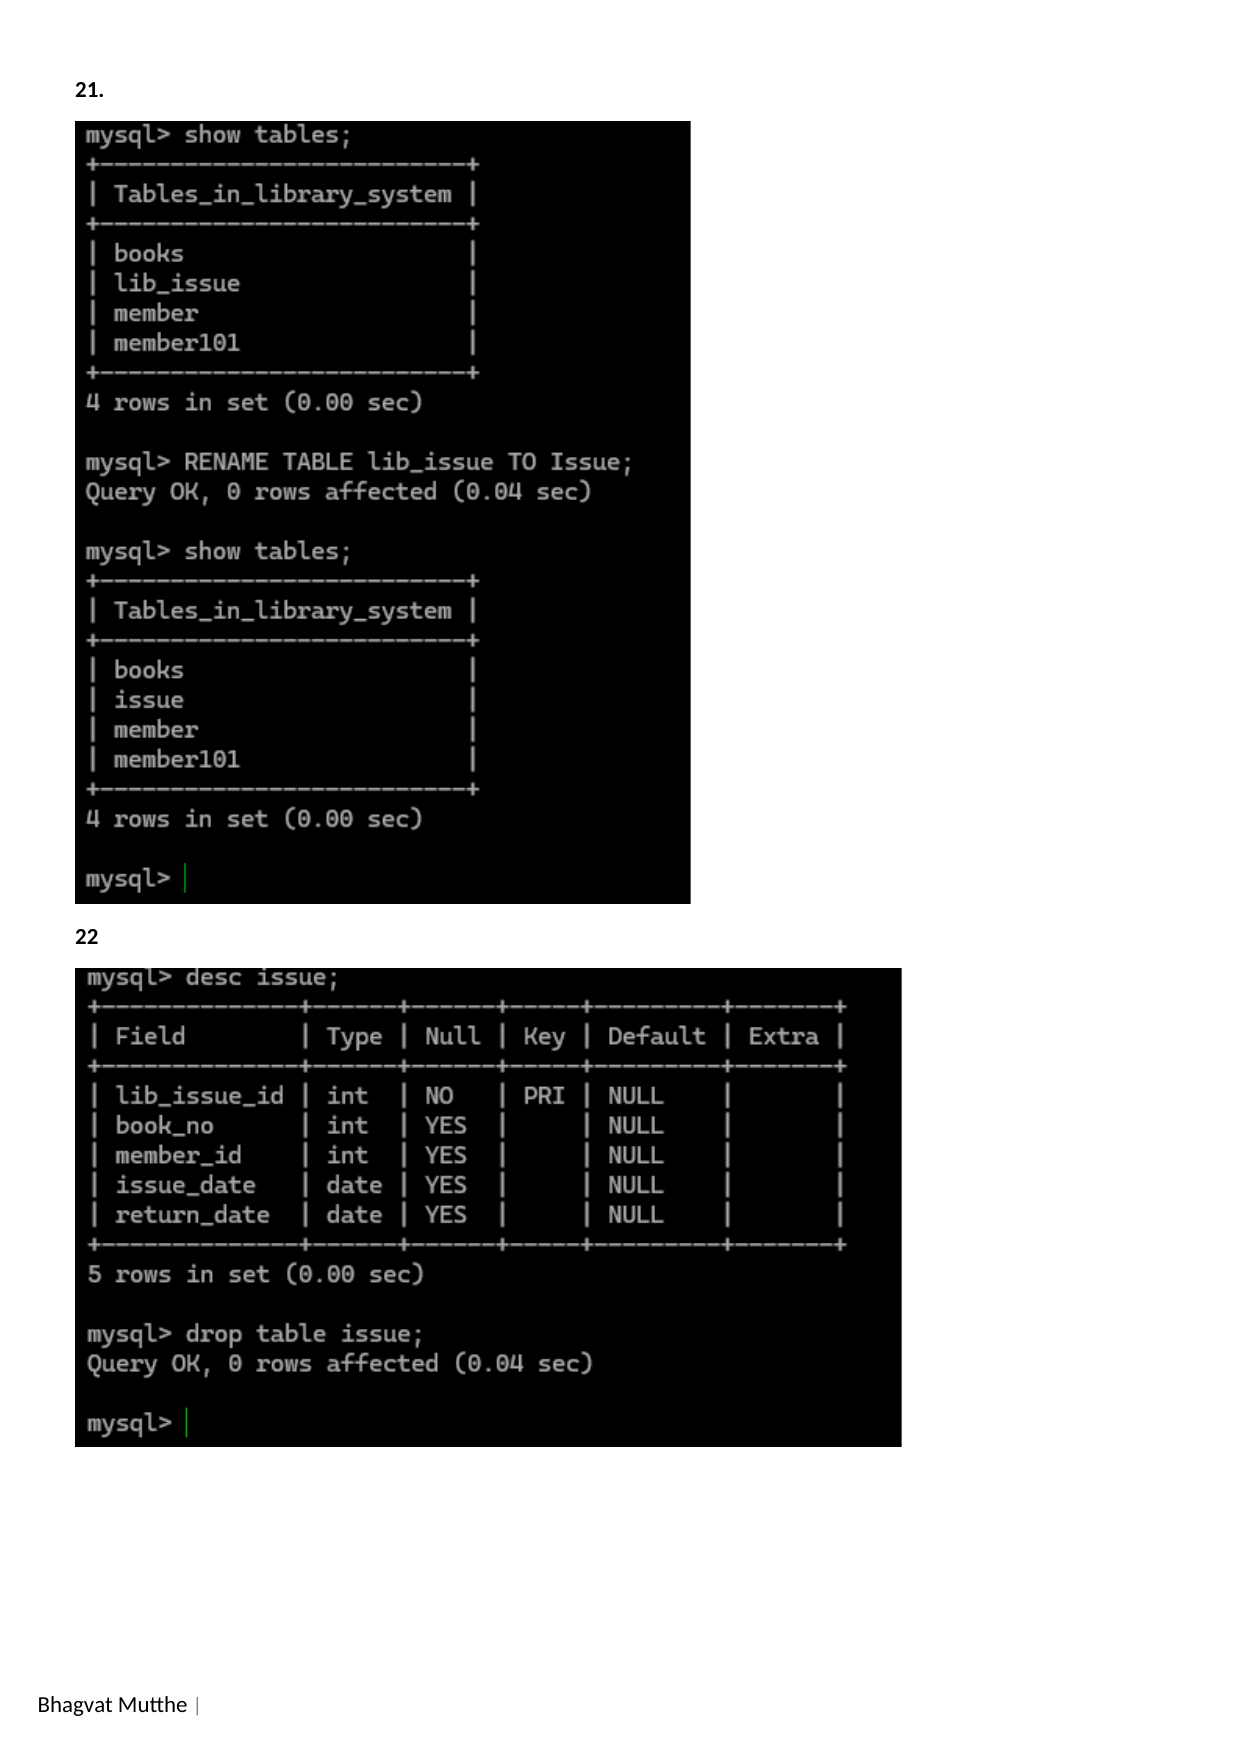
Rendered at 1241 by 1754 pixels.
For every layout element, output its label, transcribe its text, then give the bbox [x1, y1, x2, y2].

text 21. [75, 75, 1165, 103]
picture [75, 121, 691, 904]
text 22 [75, 922, 1165, 950]
picture [75, 968, 902, 1447]
